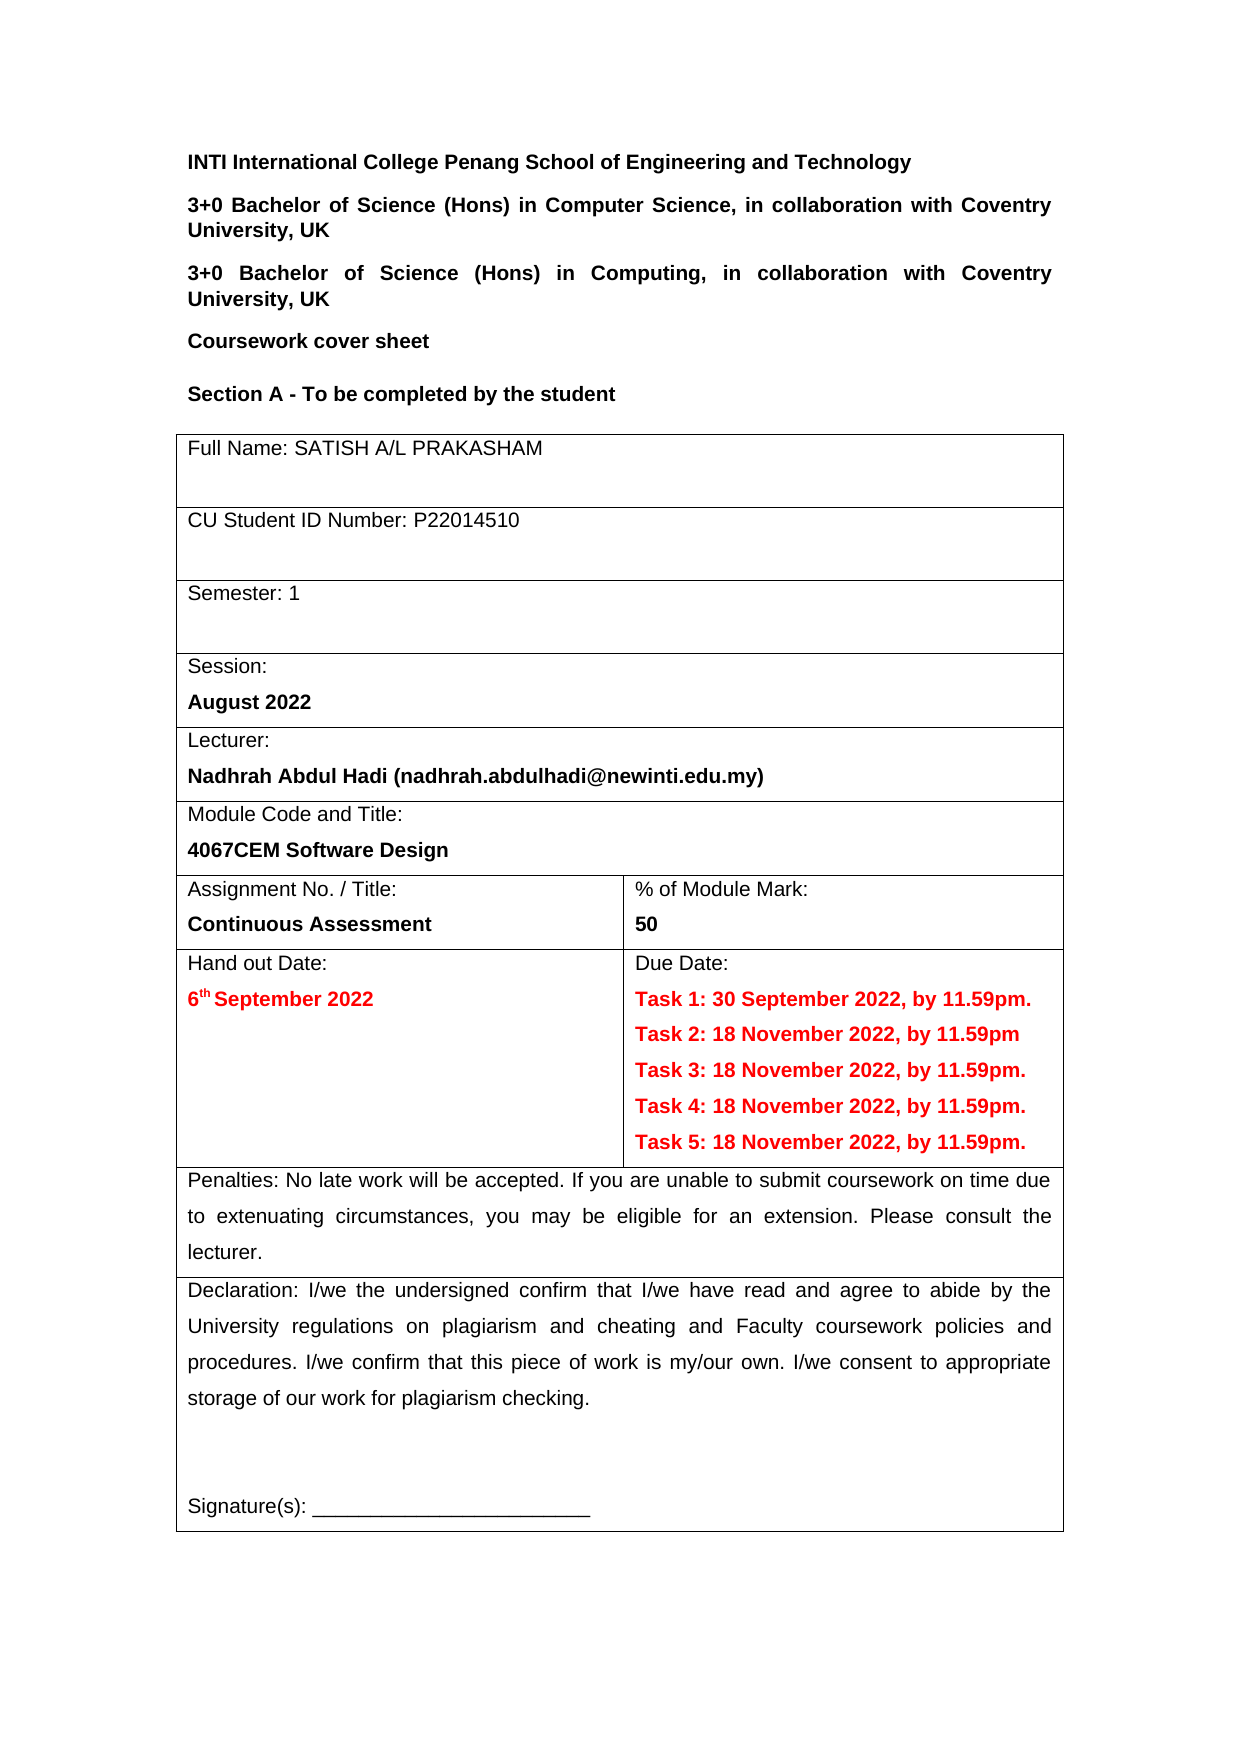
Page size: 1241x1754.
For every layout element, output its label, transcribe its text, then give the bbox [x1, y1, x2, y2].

text Coursework cover sheet [187, 329, 1053, 353]
text INTI International College Penang School of Engineering and Technology [187, 150, 1053, 174]
table_cell CU Student ID Number: P22014510 [177, 508, 1063, 580]
table_header Full Name: SATISH A/L PRAKASHAM [177, 435, 1063, 507]
table_cell Lecturer: Nadhrah Abdul Hadi (nadhrah.abdulhadi@newinti.edu.my) [177, 728, 1063, 801]
text 3+0 Bachelor of Science (Hons) in Computer Science, in collaboration with Coventry University, UK [187, 192, 1053, 242]
table_cell Semester: 1 [177, 581, 1063, 653]
text 3+0 Bachelor of Science (Hons) in Computing, in collaboration with Coventry University, UK [187, 261, 1053, 311]
table_cell Module Code and Title: 4067CEM Software Design [177, 802, 1063, 875]
table_cell Penalties: No late work will be accepted. If you are unable to submit coursework on time due to extenuating circumstances, you may be eligible for an extension. Please consult the lecturer. [177, 1168, 1063, 1277]
text Section A - To be completed by the student [187, 382, 1053, 406]
table_cell Assignment No. / Title: Continuous Assessment [177, 876, 623, 949]
table_cell Declaration: I/we the undersigned confirm that I/we have read and agree to abide by the University regulations on plagiarism and cheating and Faculty coursework policies and procedures. I/we confirm that this piece of work is my/our own. I/we consent to appropriate storage of our work for plagiarism checking. Signature(s): ________________________ [177, 1278, 1063, 1531]
table_cell Due Date: Task 1: 30 September 2022, by 11.59pm. Task 2: 18 November 2022, by 11.59pm Task 3: 18 November 2022, by 11.59pm. Task 4: 18 November 2022, by 11.59pm. Task 5: 18 November 2022, by 11.59pm. [624, 950, 1063, 1167]
table_cell Session: August 2022 [177, 654, 1063, 727]
table_cell Hand out Date: 6th September 2022 [177, 950, 623, 1167]
table_cell % of Module Mark: 50 [624, 876, 1063, 949]
